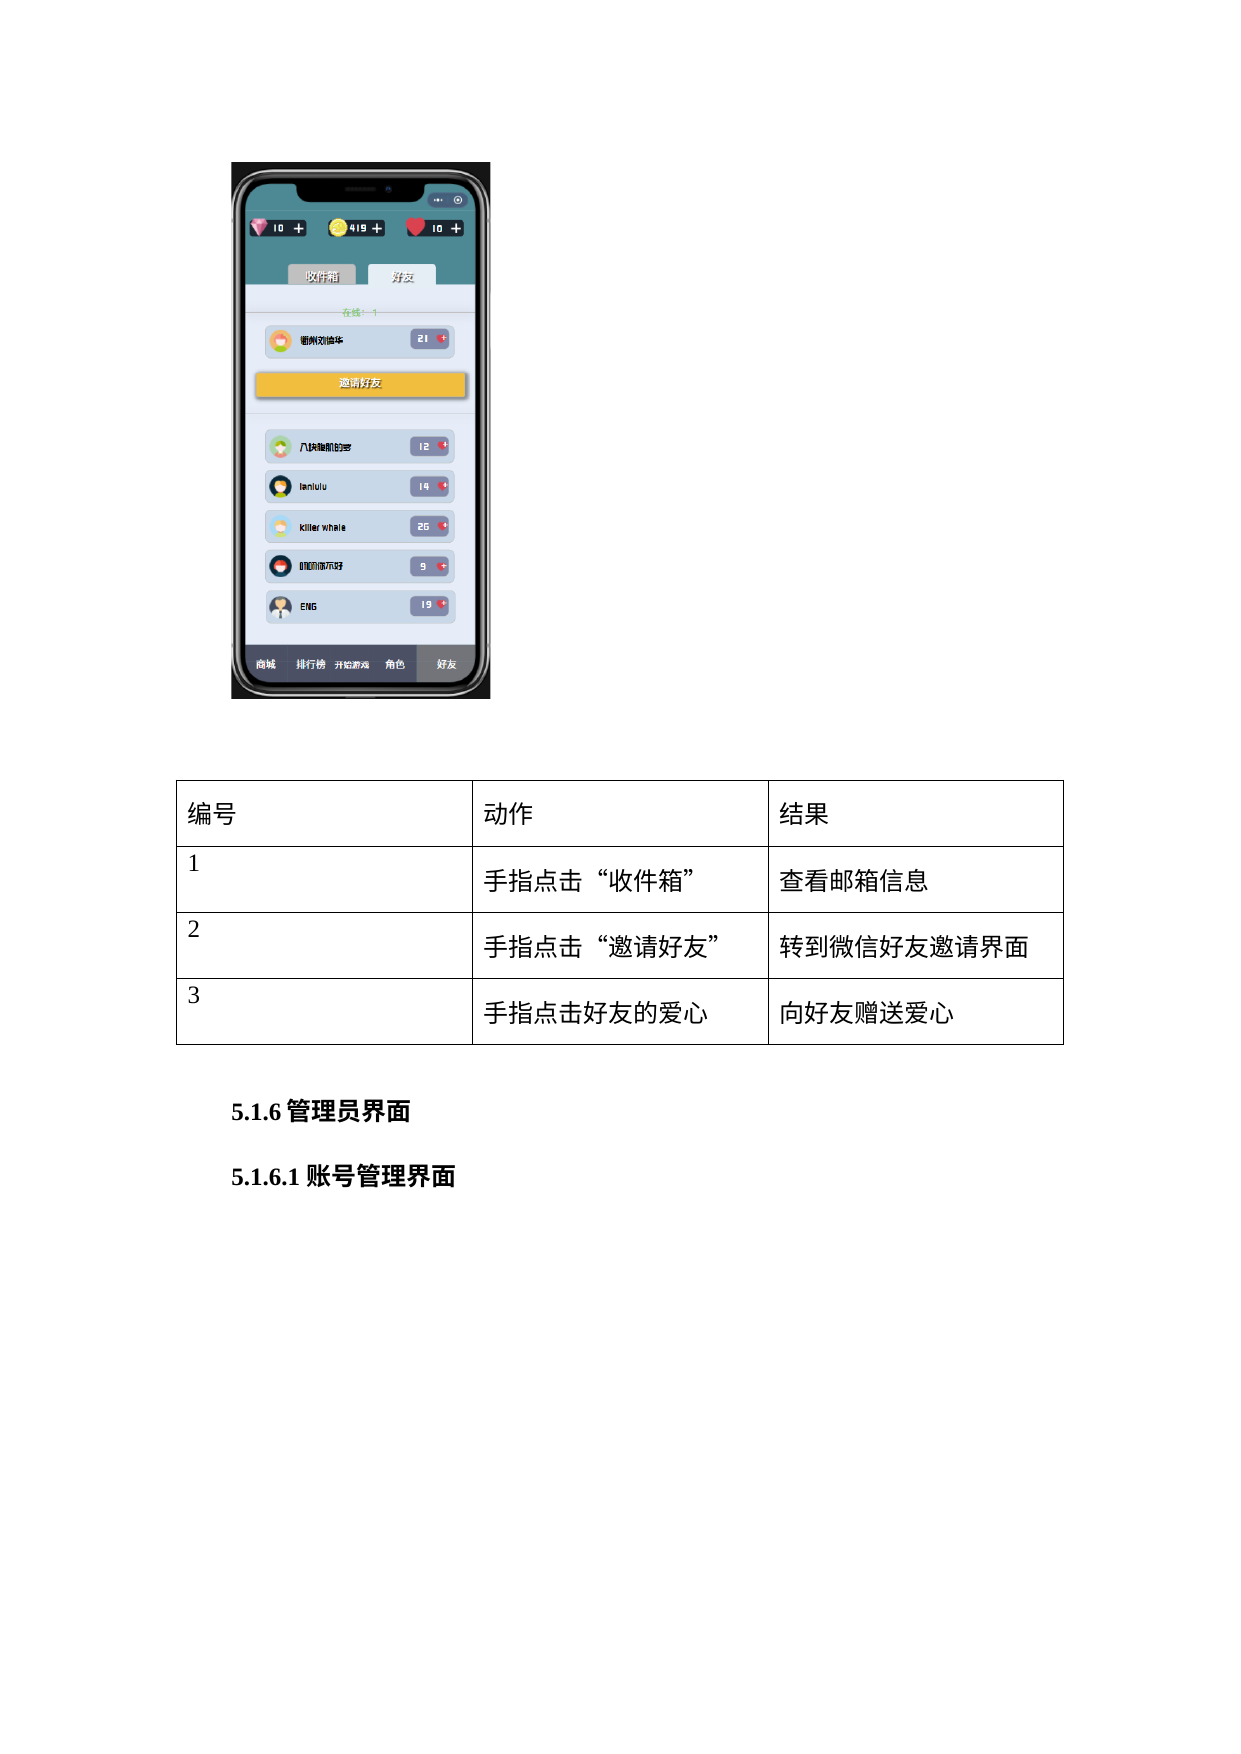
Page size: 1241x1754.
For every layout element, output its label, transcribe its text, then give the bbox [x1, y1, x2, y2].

table_cell 3 [177, 979, 472, 1044]
table_cell 1 [177, 847, 472, 912]
table_cell 手指点击“邀请好友” [473, 913, 768, 978]
table_header 编号 [177, 781, 472, 846]
text 5.1.6.1 账号管理界面 [187, 1142, 1053, 1207]
text 5.1.6管理员界面 [187, 1077, 1053, 1142]
table_header 结果 [769, 781, 1063, 846]
table_cell 查看邮箱信息 [769, 847, 1063, 912]
table_cell 转到微信好友邀请界面 [769, 913, 1063, 978]
table_cell 手指点击“收件箱” [473, 847, 768, 912]
table_cell 手指点击好友的爱心 [473, 979, 768, 1044]
table_cell 向好友赠送爱心 [769, 979, 1063, 1044]
table_header 动作 [473, 781, 768, 846]
picture [231, 162, 491, 699]
table_cell 2 [177, 913, 472, 978]
